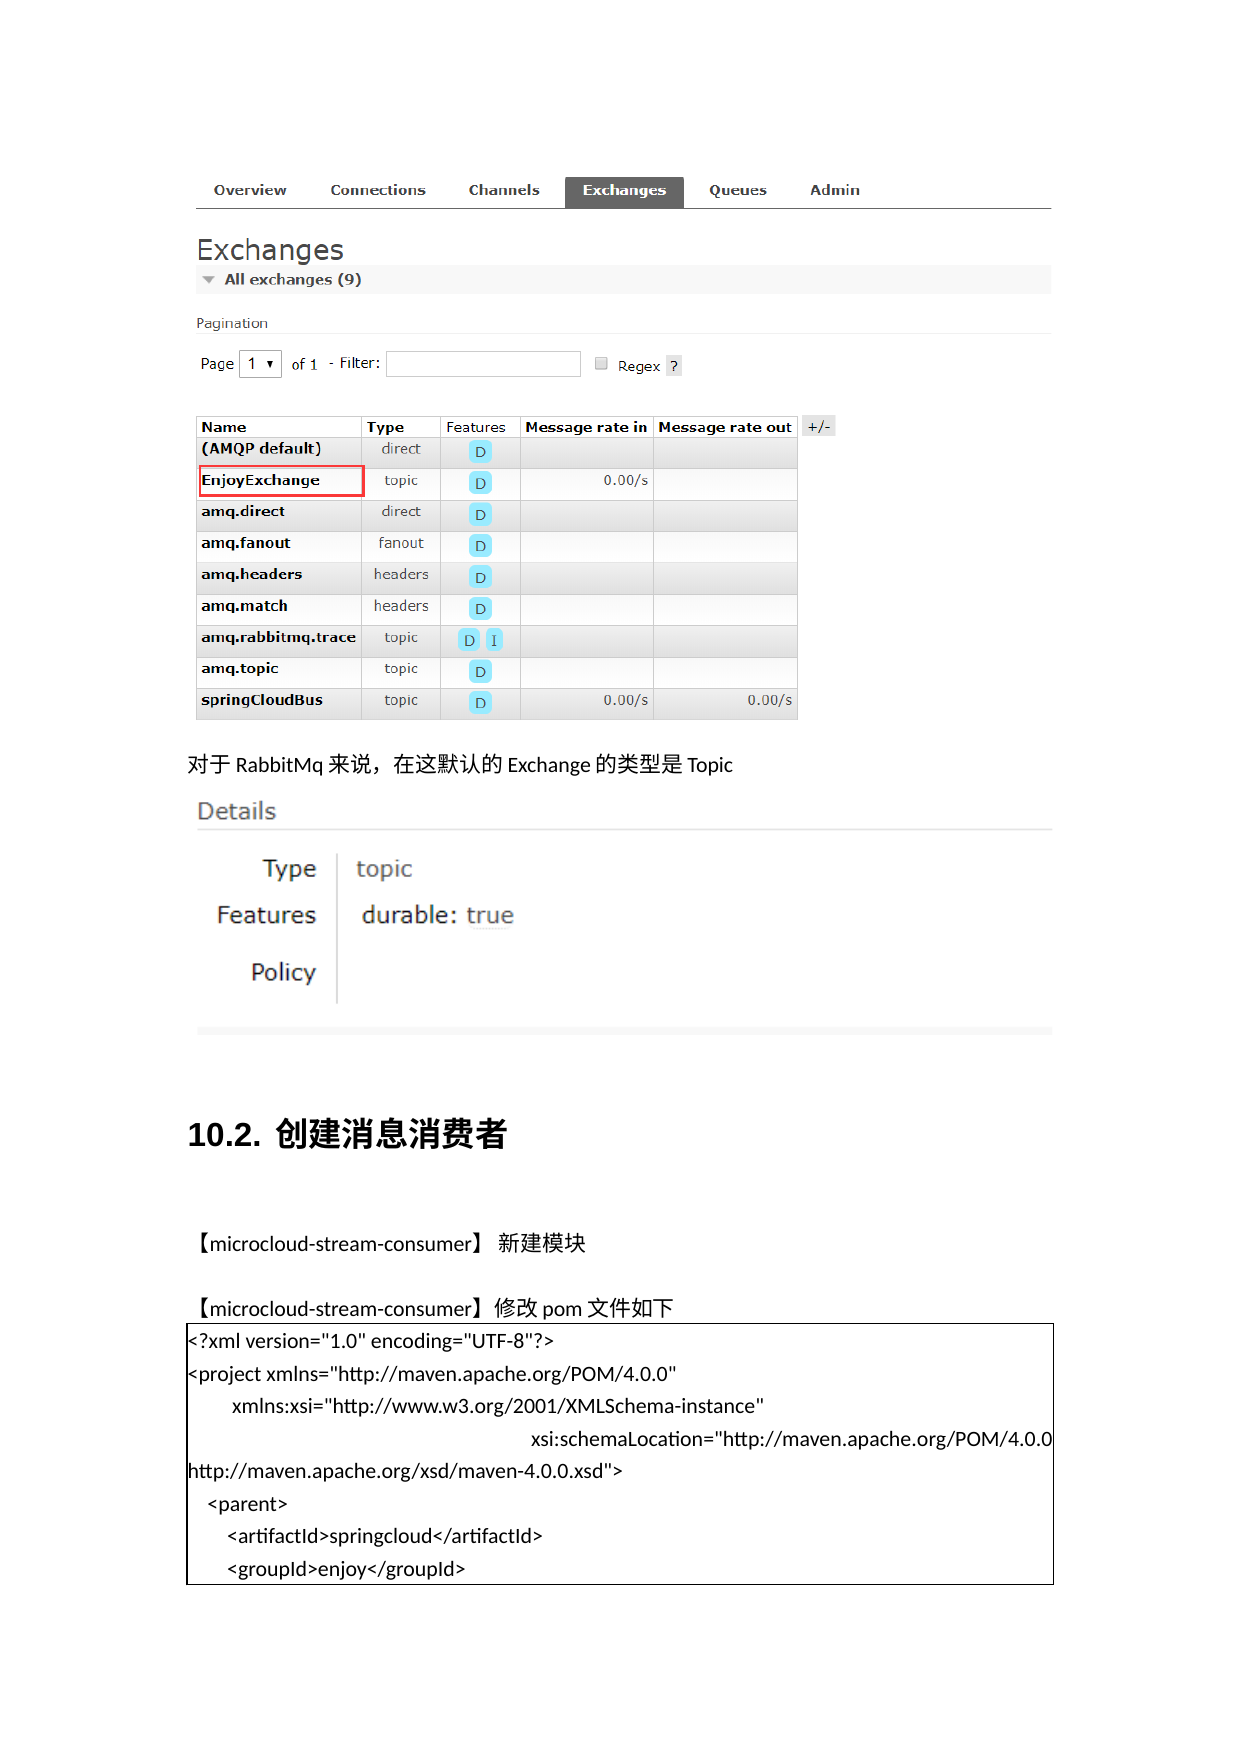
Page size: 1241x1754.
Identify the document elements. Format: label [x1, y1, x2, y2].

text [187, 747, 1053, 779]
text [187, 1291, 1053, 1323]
picture [187, 177, 1052, 732]
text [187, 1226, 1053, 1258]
picture [187, 784, 1053, 1035]
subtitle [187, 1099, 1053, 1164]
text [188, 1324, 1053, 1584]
